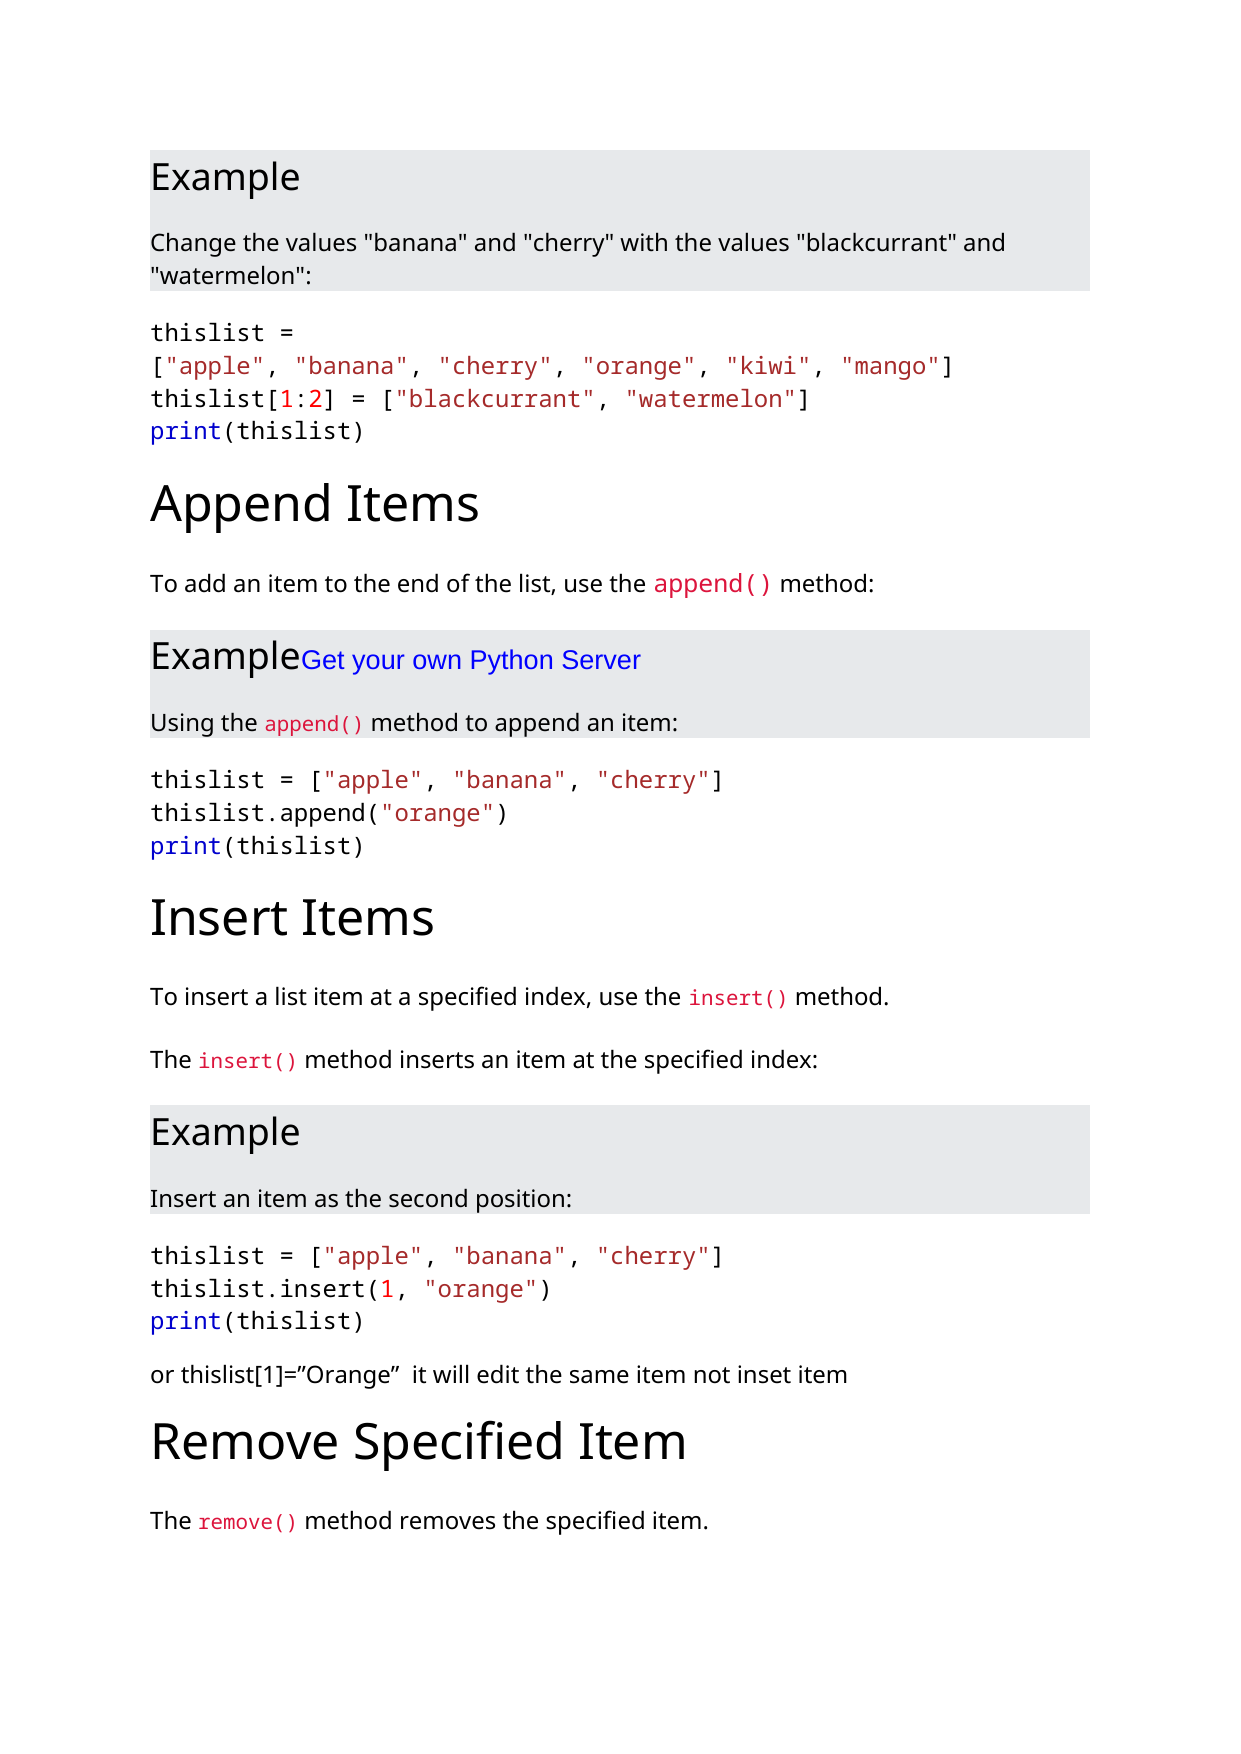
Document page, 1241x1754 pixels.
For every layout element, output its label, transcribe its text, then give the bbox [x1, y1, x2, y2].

text The remove() method removes the specified item. [150, 1504, 1090, 1537]
text ExampleGet your own Python Server [150, 630, 1090, 681]
text To add an item to the end of the list, use the append() method: [150, 566, 1090, 600]
text thislist = ["apple", "banana", "cherry", "orange", "kiwi", "mango"] thislist[1:2] = ["blackcurrant", "watermelon"] print(thislist) [150, 316, 1090, 447]
text The insert() method inserts an item at the specified index: [150, 1043, 1090, 1075]
text thislist = ["apple", "banana", "cherry"] thislist.insert(1, "orange") print(thislist) [150, 1239, 1090, 1337]
text Example [150, 150, 1090, 201]
text thislist = ["apple", "banana", "cherry"] thislist.append("orange") print(thislist) [150, 763, 1090, 861]
text Using the append() method to append an item: [150, 706, 1090, 738]
text Remove Specified Item [150, 1406, 1090, 1474]
text Change the values "banana" and "cherry" with the values "blackcurrant" and "watermelon": [150, 226, 1090, 291]
text Insert an item as the second position: [150, 1181, 1090, 1214]
text Example [150, 1105, 1090, 1156]
text or thislist[1]=”Orange” it will edit the same item not inset item [150, 1358, 1090, 1390]
text Insert Items [150, 882, 1090, 950]
text To insert a list item at a specified index, use the insert() method. [150, 980, 1090, 1013]
text Append Items [150, 467, 1090, 536]
